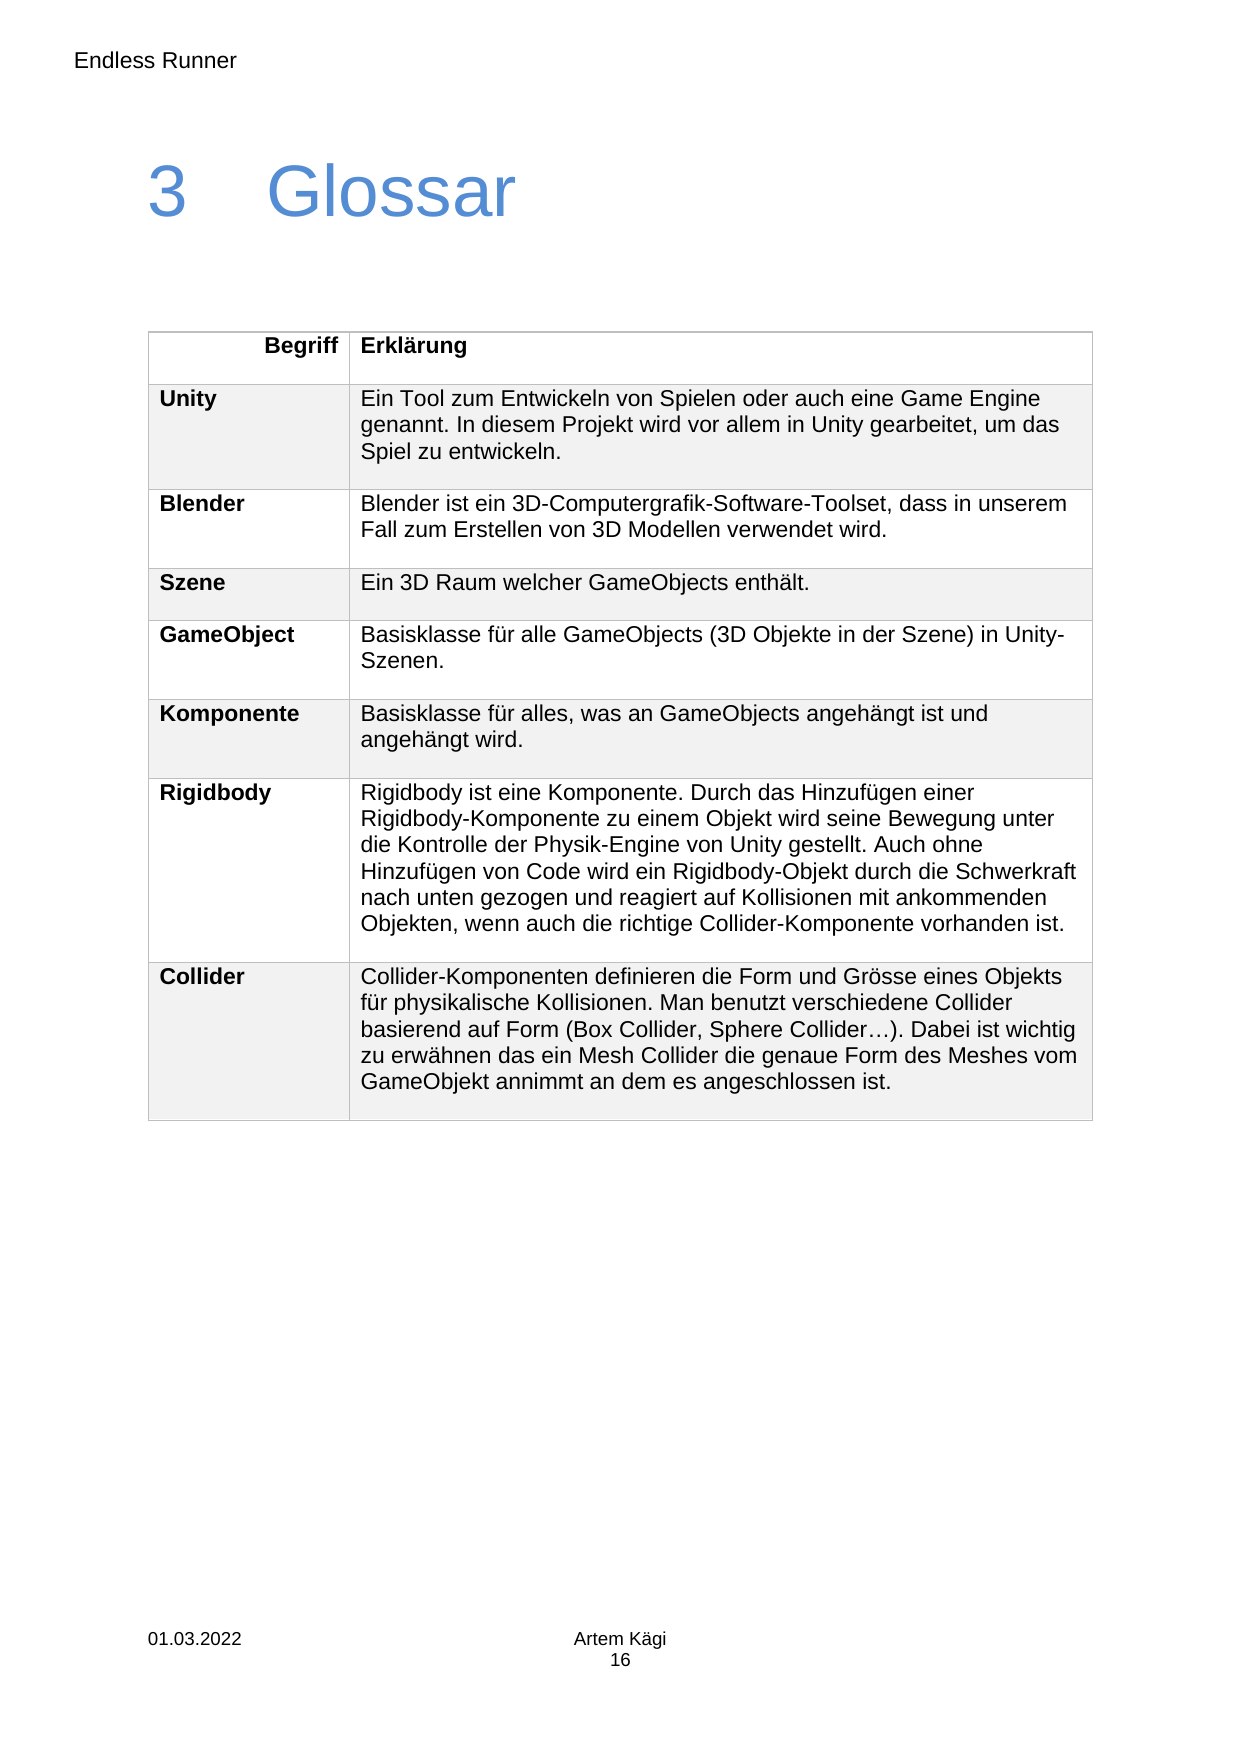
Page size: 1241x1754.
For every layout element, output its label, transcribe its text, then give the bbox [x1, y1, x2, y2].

table_cell Blender [149, 490, 349, 568]
table_cell Rigidbody ist eine Komponente. Durch das Hinzufügen einer Rigidbody-Komponente zu einem Objekt wird seine Bewegung unter die Kontrolle der Physik-Engine von Unity gestellt. Auch ohne Hinzufügen von Code wird ein Rigidbody-Objekt durch die Schwerkraft nach unten gezogen und reagiert auf Kollisionen mit ankommenden Objekten, wenn auch die richtige Collider-Komponente vorhanden ist. [350, 779, 1092, 962]
table_cell Collider-Komponenten definieren die Form und Grösse eines Objekts für physikalische Kollisionen. Man benutzt verschiedene Collider basierend auf Form (Box Collider, Sphere Collider…). Dabei ist wichtig zu erwähnen das ein Mesh Collider die genaue Form des Meshes vom GameObjekt annimmt an dem es angeschlossen ist. [350, 963, 1092, 1119]
table_cell Ein Tool zum Entwickeln von Spielen oder auch eine Game Engine genannt. In diesem Projekt wird vor allem in Unity gearbeitet, um das Spiel zu entwickeln. [350, 385, 1092, 489]
table_cell Szene [149, 569, 349, 620]
table_header Erklärung [350, 333, 1092, 384]
table_cell Basisklasse für alle GameObjects (3D Objekte in der Szene) in Unity-Szenen. [350, 621, 1092, 699]
table_cell Komponente [149, 700, 349, 778]
table_cell Rigidbody [149, 779, 349, 962]
table_cell Collider [149, 963, 349, 1119]
table_cell Blender ist ein 3D-Computergrafik-Software-Toolset, dass in unserem Fall zum Erstellen von 3D Modellen verwendet wird. [350, 490, 1092, 568]
table_cell Ein 3D Raum welcher GameObjects enthält. [350, 569, 1092, 620]
subtitle Glossar [148, 148, 1093, 231]
table_cell Unity [149, 385, 349, 489]
table_cell Basisklasse für alles, was an GameObjects angehängt ist und angehängt wird. [350, 700, 1092, 778]
table_cell GameObject [149, 621, 349, 699]
table_header Begriff [149, 333, 349, 384]
